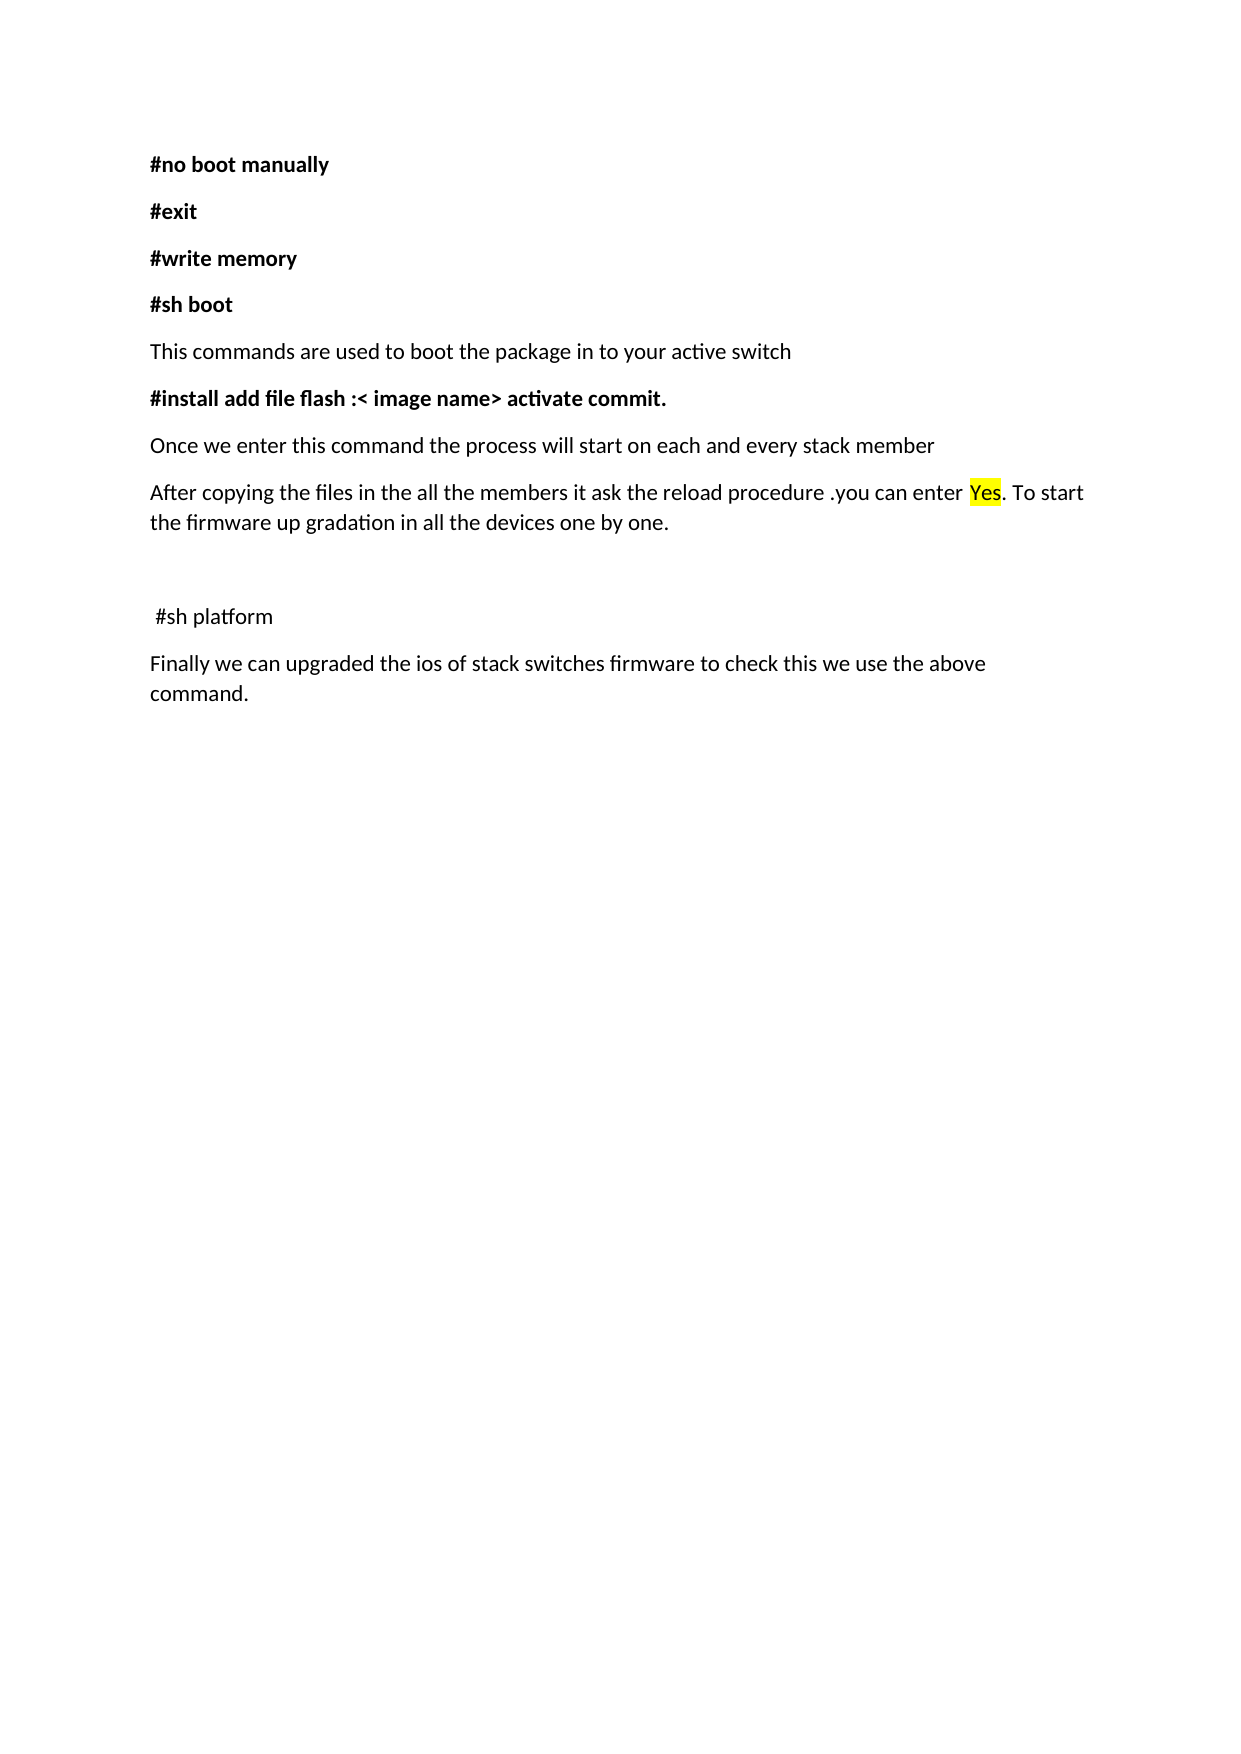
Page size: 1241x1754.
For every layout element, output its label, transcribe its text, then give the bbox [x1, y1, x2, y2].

text #sh platform [150, 602, 1090, 630]
text After copying the files in the all the members it ask the reload procedure .you can enter Yes. To start the firmware up gradation in all the devices one by one. [150, 478, 1090, 536]
text #sh boot [150, 291, 1090, 319]
text This commands are used to boot the package in to your active switch [150, 337, 1090, 366]
text #exit [150, 197, 1090, 225]
text #no boot manually [150, 150, 1090, 178]
text #install add file flash :< image name> activate commit. [150, 384, 1090, 412]
text #write memory [150, 244, 1090, 272]
text Finally we can upgraded the ios of stack switches firmware to check this we use the above command. [150, 649, 1090, 707]
text Once we enter this command the process will start on each and every stack member [150, 431, 1090, 459]
